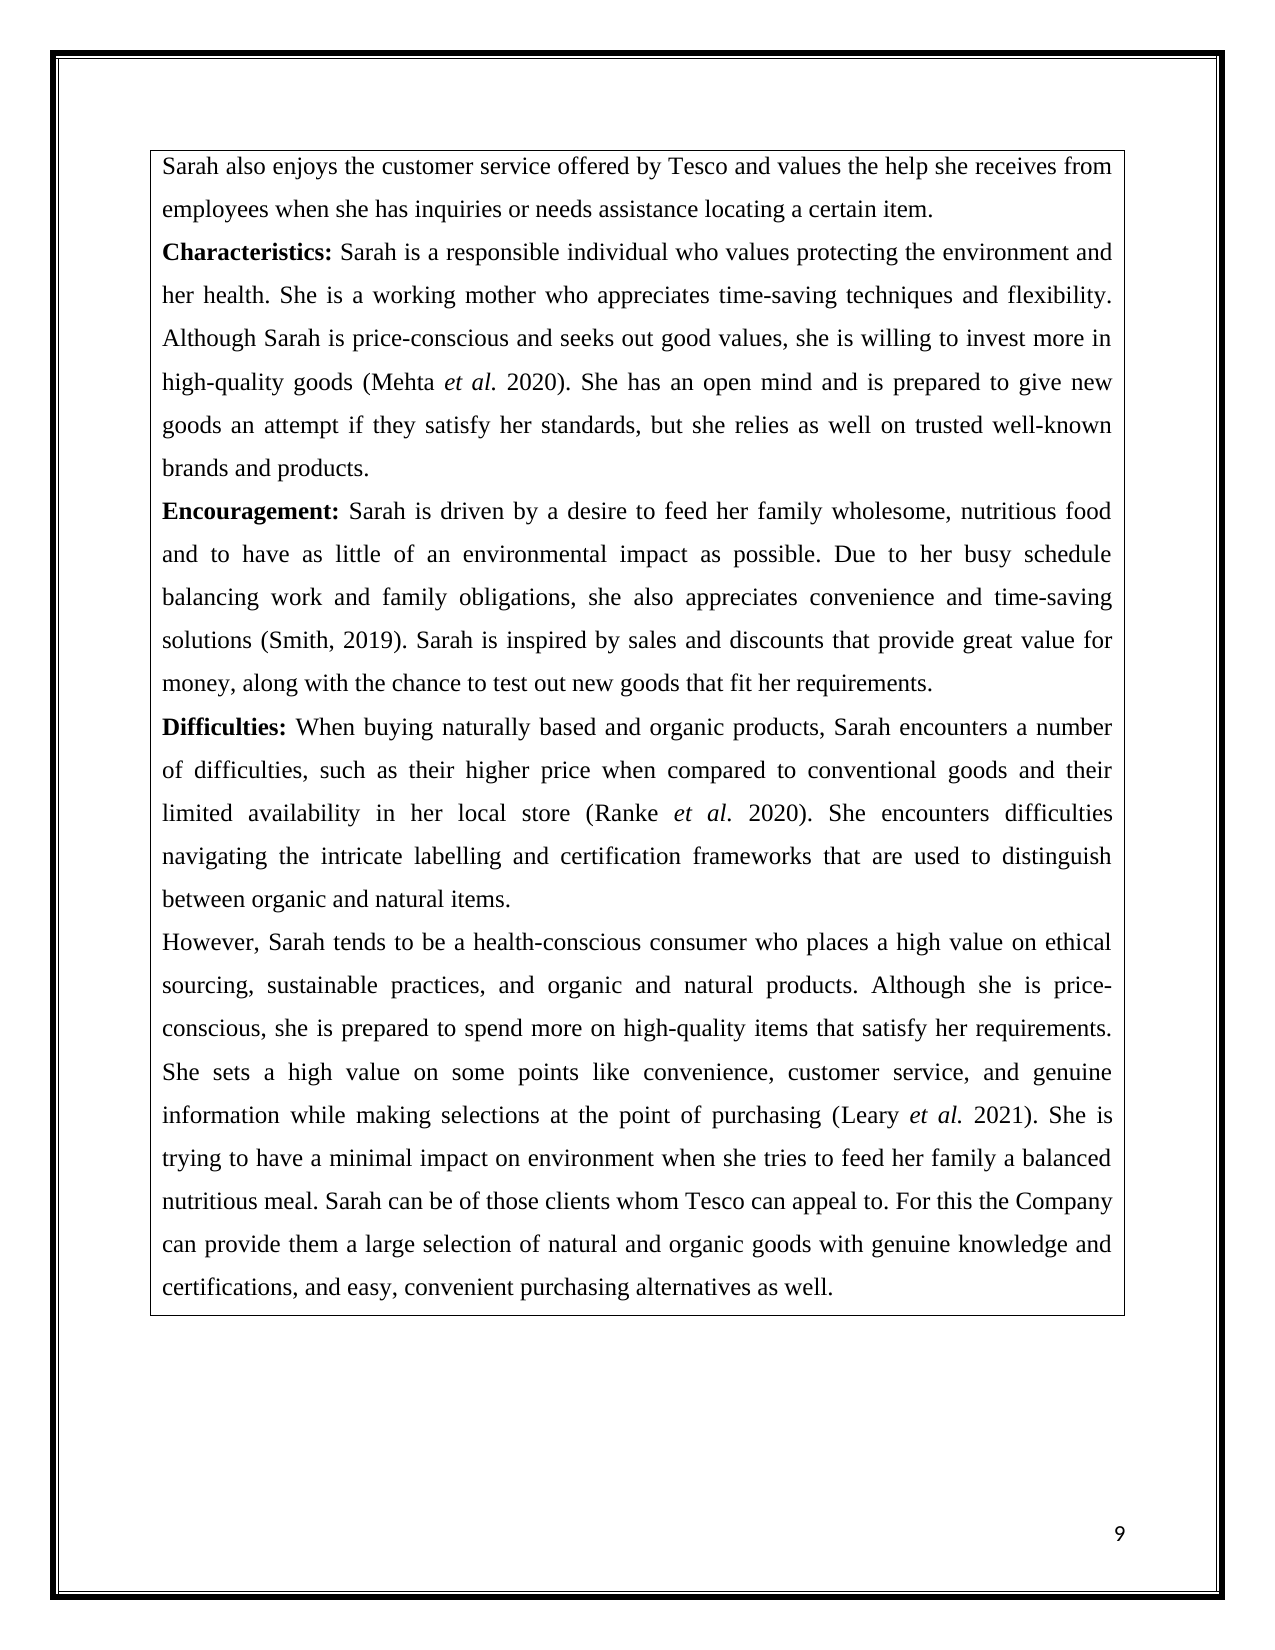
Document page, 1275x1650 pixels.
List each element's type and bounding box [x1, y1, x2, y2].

table_header [151, 151, 1124, 1315]
